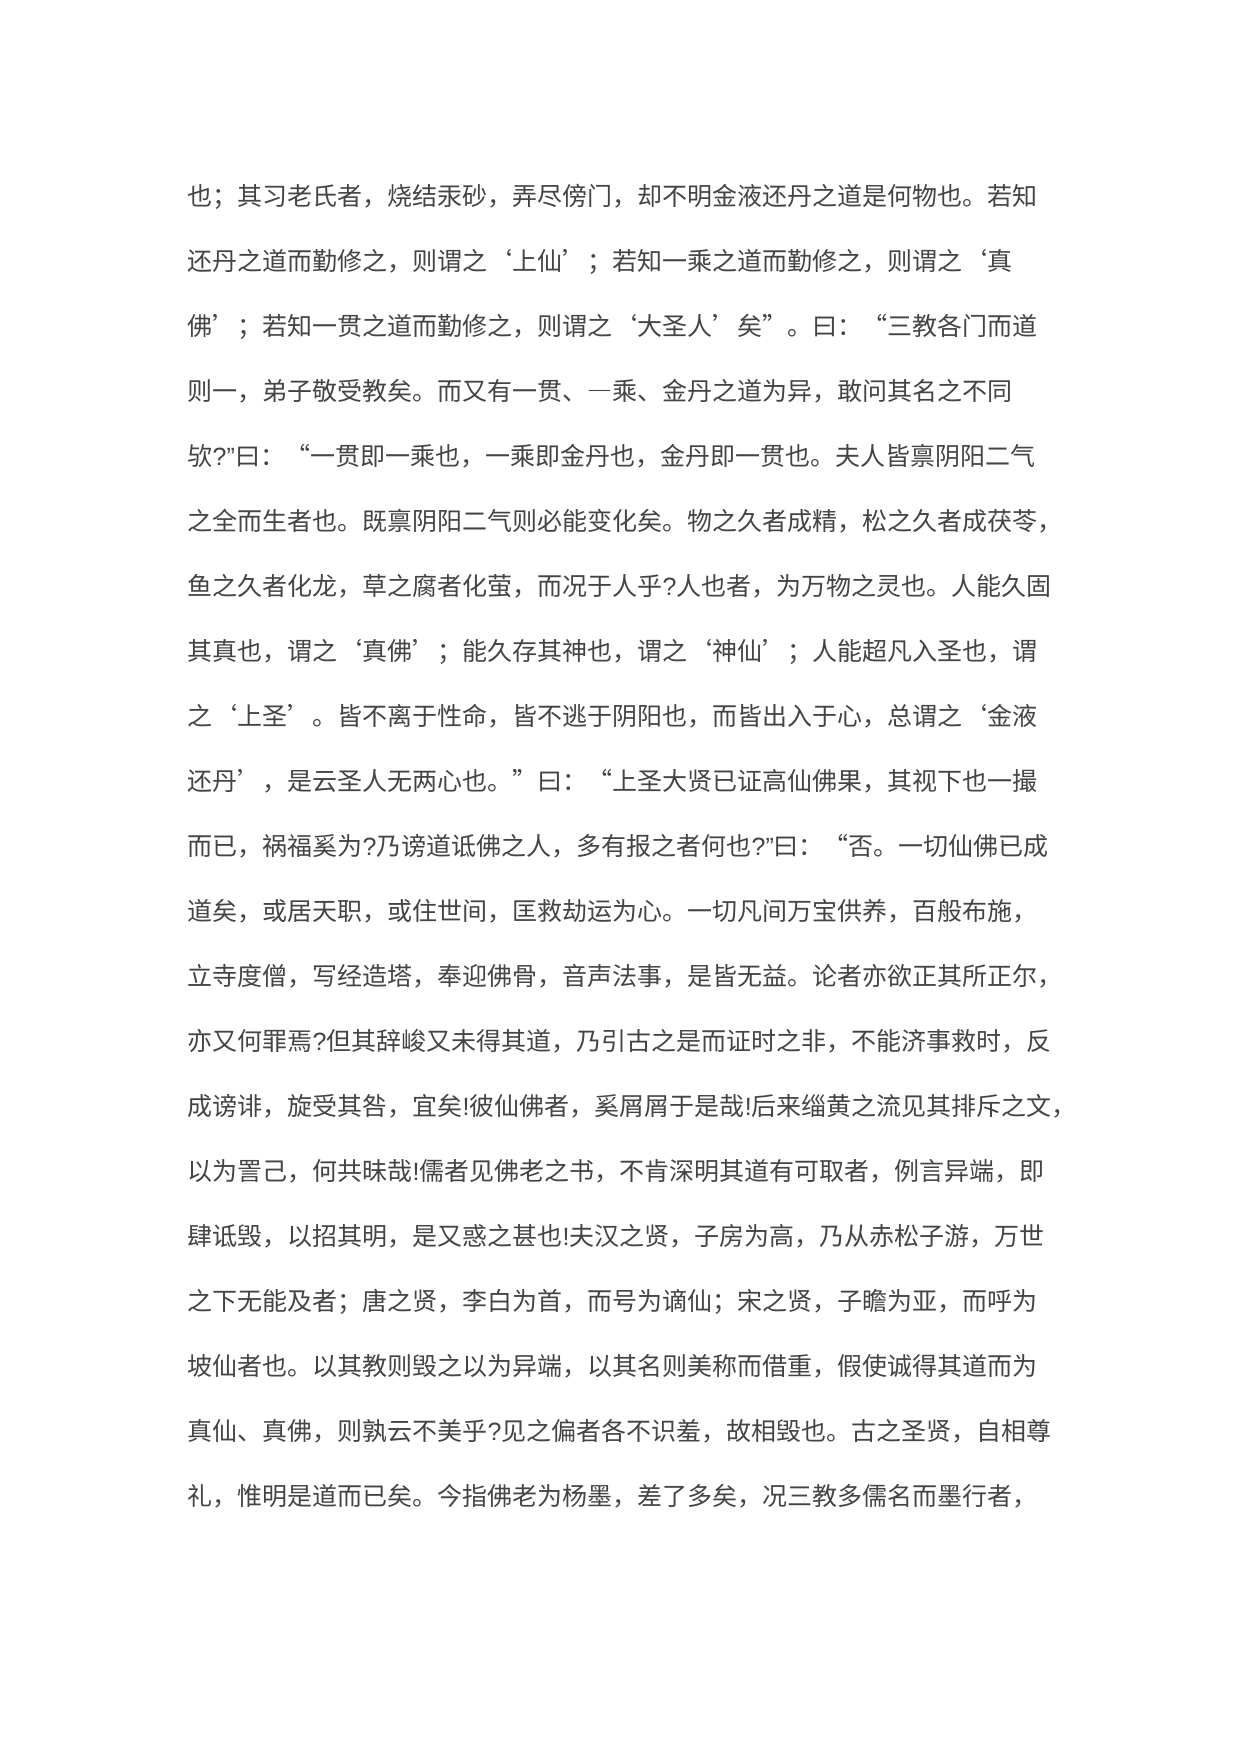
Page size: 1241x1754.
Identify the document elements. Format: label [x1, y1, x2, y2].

text [187, 162, 1053, 1527]
